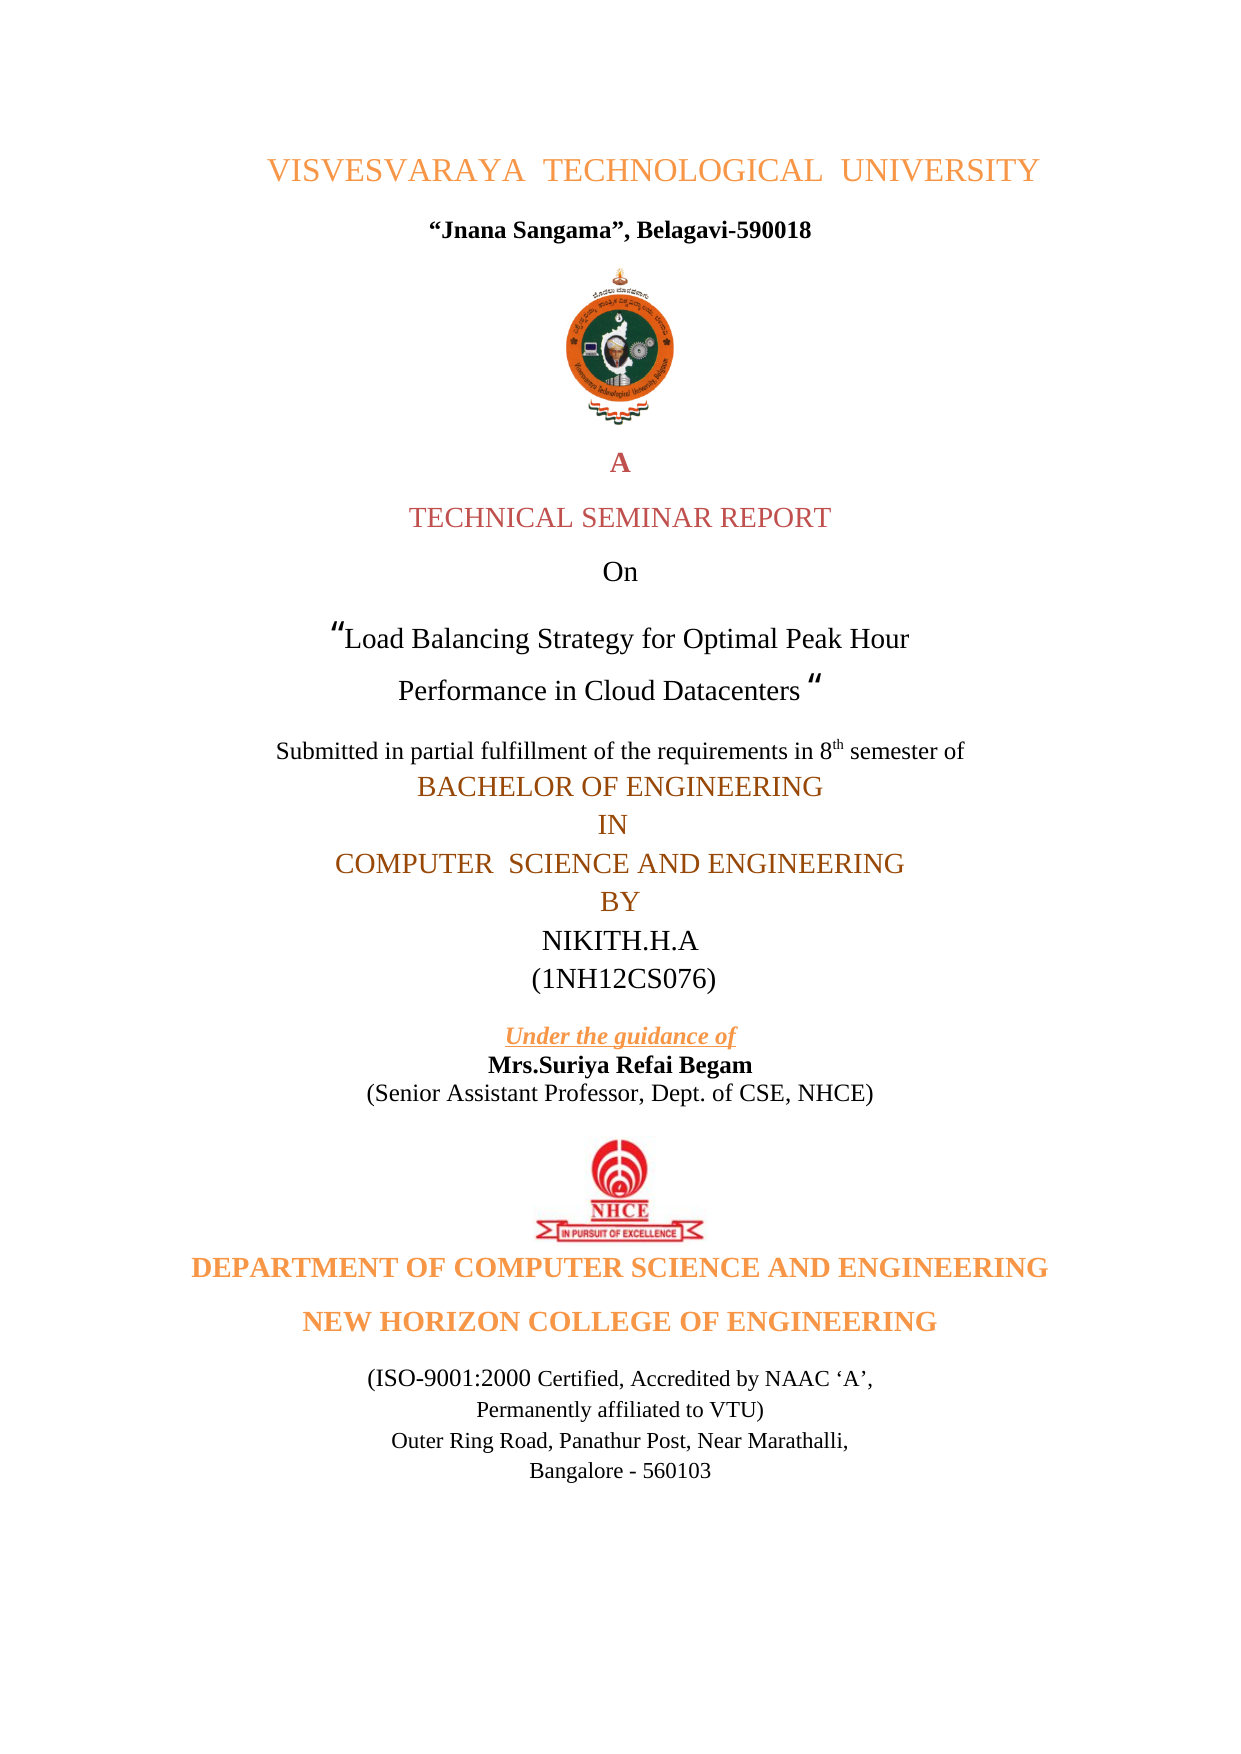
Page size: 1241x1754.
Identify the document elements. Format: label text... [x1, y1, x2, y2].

text NIKITH.H.A [150, 923, 1090, 957]
text NEW HORIZON COLLEGE OF ENGINEERING [150, 1304, 1090, 1338]
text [150, 1427, 1090, 1453]
text (Senior Assistant Professor, Dept. of CSE, NHCE) [150, 1078, 1090, 1107]
text (1NH12CS076) [150, 962, 1090, 995]
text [150, 1363, 1090, 1392]
text Submitted in partial fulfillment of the requirements in 8th semester of [150, 736, 1090, 764]
text DEPARTMENT OF COMPUTER SCIENCE AND ENGINEERING [150, 1250, 1090, 1283]
picture [532, 1136, 708, 1246]
text On [150, 554, 1090, 588]
text COMPUTER SCIENCE AND ENGINEERING [150, 846, 1090, 879]
text Performance in Cloud Datacenters “ [150, 660, 1090, 711]
text VISVESVARAYA TECHNOLOGICAL UNIVERSITY [150, 150, 1090, 188]
text “Jnana Sangama”, Belagavi-590018 [150, 215, 1090, 244]
text IN [150, 807, 1090, 841]
text BY [150, 884, 1090, 918]
text Under the guidance of [150, 1021, 1090, 1050]
text Bangalore - 560103 [150, 1457, 1090, 1483]
text Permanently affiliated to VTU) [150, 1397, 1090, 1423]
text Mrs.Suriya Refai Begam [150, 1050, 1090, 1078]
picture [564, 268, 676, 425]
text A [150, 446, 1090, 479]
text “Load Balancing Strategy for Optimal Peak Hour [150, 609, 1090, 660]
text TECHNICAL SEMINAR REPORT [150, 500, 1090, 533]
text BACHELOR OF ENGINEERING [150, 769, 1090, 802]
